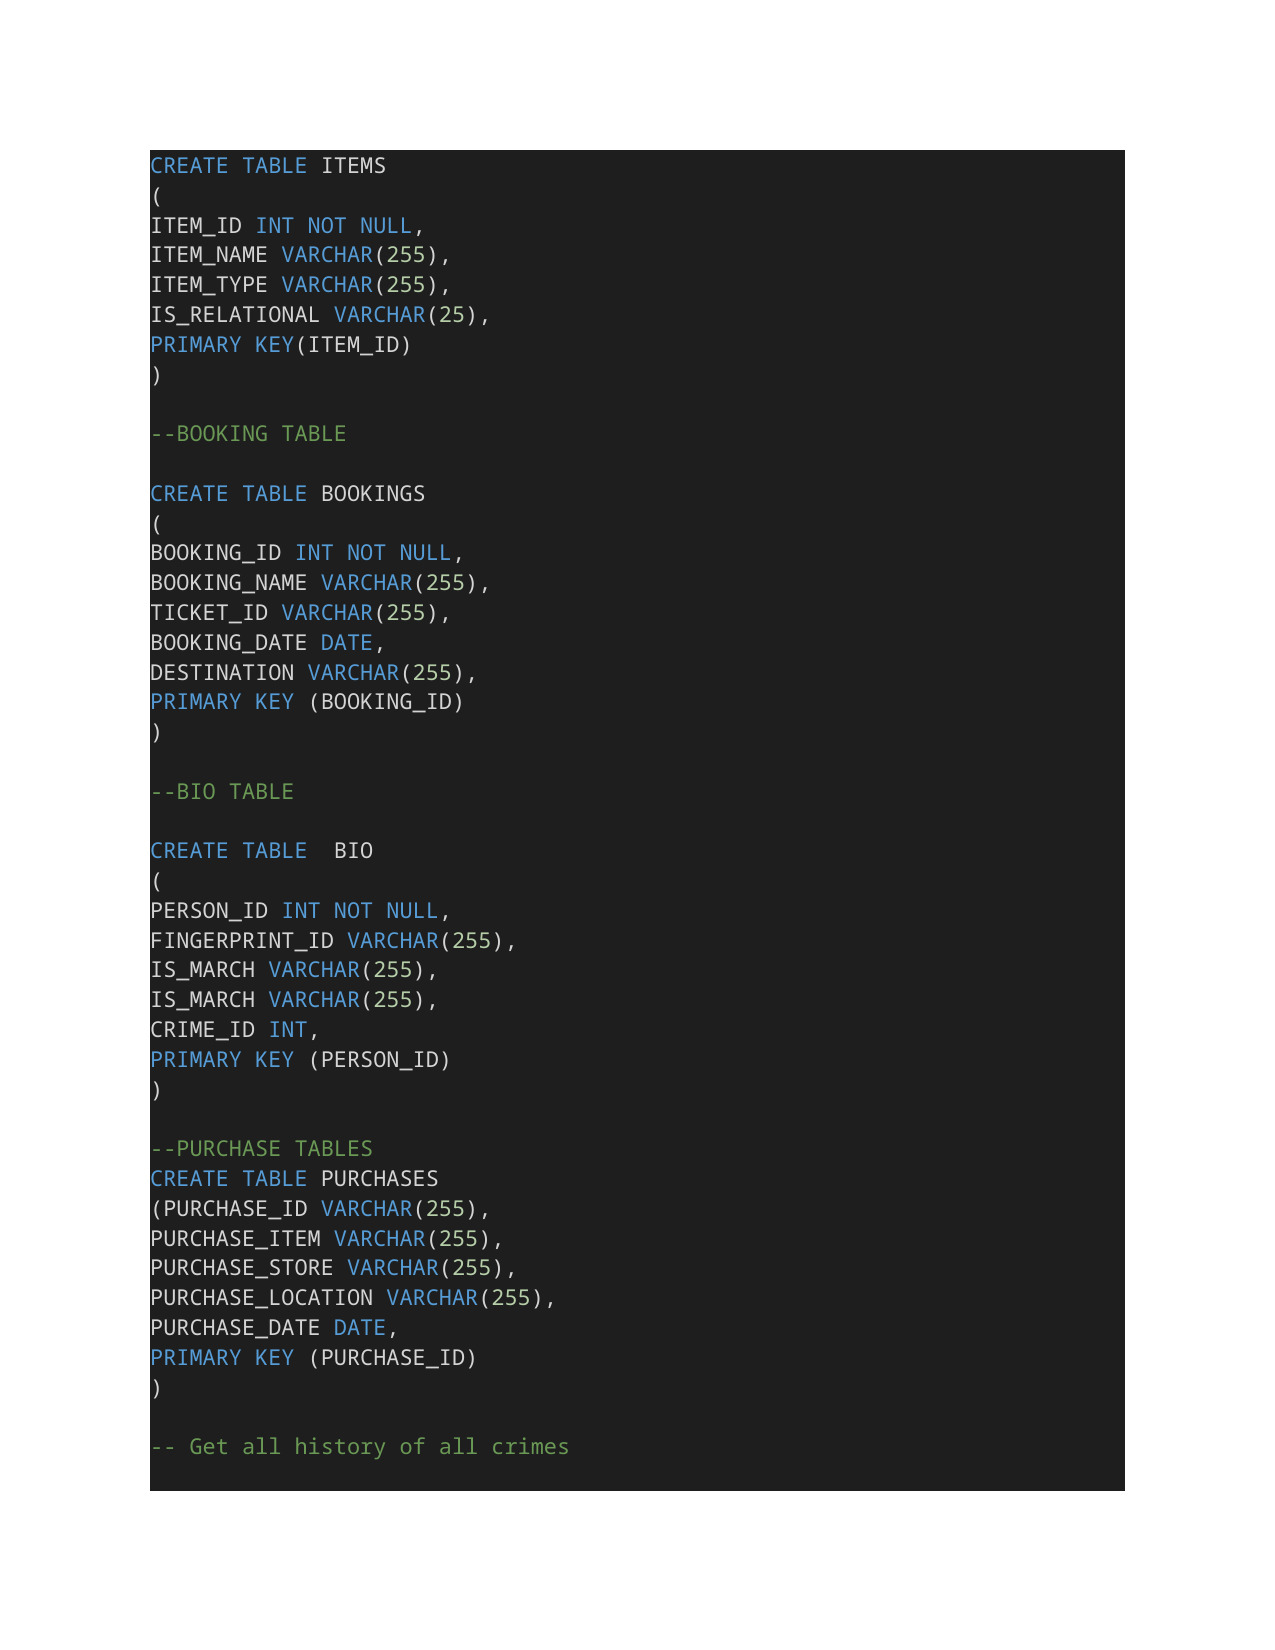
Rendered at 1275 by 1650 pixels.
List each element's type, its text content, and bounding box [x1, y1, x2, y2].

text PERSON_ID INT NOT NULL, [150, 895, 1125, 924]
text PRIMARY KEY (PURCHASE_ID) [150, 1342, 1125, 1371]
text CREATE TABLE BIO [150, 835, 1125, 865]
text DESTINATION VARCHAR(255), [150, 656, 1125, 686]
text PURCHASE_LOCATION VARCHAR(255), [150, 1282, 1125, 1312]
text (PURCHASE_ID VARCHAR(255), [150, 1193, 1125, 1222]
text PRIMARY KEY (BOOKING_ID) [150, 686, 1125, 716]
text FINGERPRINT_ID VARCHAR(255), [150, 924, 1125, 954]
text --PURCHASE TABLES [150, 1133, 1125, 1163]
text CRIME_ID INT, [150, 1014, 1125, 1044]
text ITEM_NAME VARCHAR(255), [150, 239, 1125, 269]
text IS_MARCH VARCHAR(255), [150, 954, 1125, 984]
text ) [150, 358, 1125, 388]
text ) [150, 716, 1125, 746]
text -- Get all history of all crimes [150, 1431, 1125, 1461]
text PURCHASE_DATE DATE, [150, 1312, 1125, 1342]
text ( [150, 507, 1125, 537]
text BOOKING_NAME VARCHAR(255), [150, 567, 1125, 597]
text CREATE TABLE ITEMS [150, 150, 1125, 180]
text ITEM_TYPE VARCHAR(255), [150, 269, 1125, 299]
text PURCHASE_STORE VARCHAR(255), [150, 1252, 1125, 1282]
text CREATE TABLE PURCHASES [150, 1163, 1125, 1193]
text TICKET_ID VARCHAR(255), [150, 597, 1125, 627]
text PRIMARY KEY (PERSON_ID) [150, 1044, 1125, 1073]
text IS_RELATIONAL VARCHAR(25), [150, 299, 1125, 329]
text PRIMARY KEY(ITEM_ID) [150, 329, 1125, 358]
text BOOKING_DATE DATE, [150, 627, 1125, 656]
text ) [150, 1073, 1125, 1103]
text --BOOKING TABLE [150, 418, 1125, 448]
text ITEM_ID INT NOT NULL, [150, 209, 1125, 239]
text IS_MARCH VARCHAR(255), [150, 984, 1125, 1014]
text CREATE TABLE BOOKINGS [150, 478, 1125, 507]
text PURCHASE_ITEM VARCHAR(255), [150, 1222, 1125, 1252]
text ) [150, 1371, 1125, 1401]
text --BIO TABLE [150, 776, 1125, 805]
text ( [150, 180, 1125, 209]
text ( [150, 865, 1125, 895]
text BOOKING_ID INT NOT NULL, [150, 537, 1125, 567]
